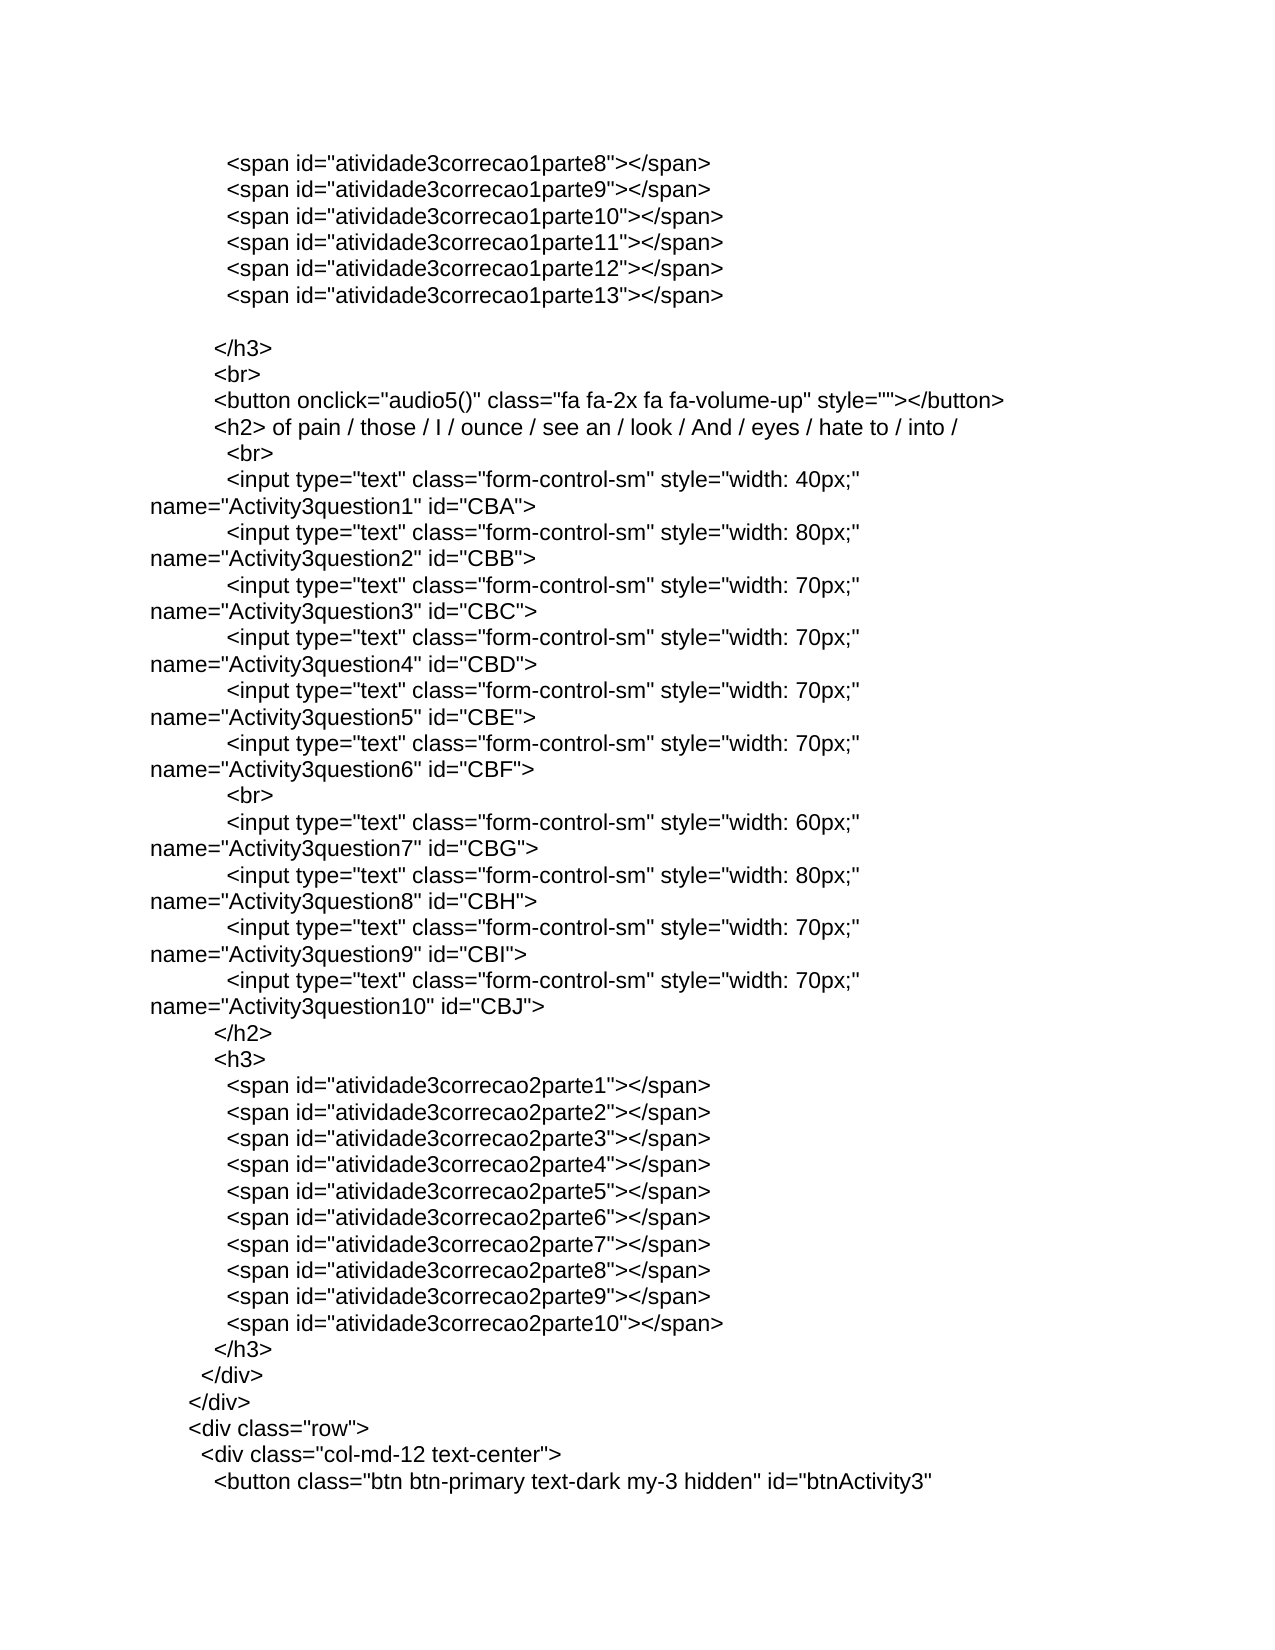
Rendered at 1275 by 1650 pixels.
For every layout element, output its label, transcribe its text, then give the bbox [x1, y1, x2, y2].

text <input type="text" class="form-control-sm" style="width: 60px;" name="Activity3question7" id="CBG"> [150, 809, 1125, 862]
text </div> [150, 1389, 1125, 1415]
text <input type="text" class="form-control-sm" style="width: 70px;" name="Activity3question5" id="CBE"> [150, 677, 1125, 730]
text <button onclick="audio5()" class="fa fa-2x fa fa-volume-up" style=""></button> [150, 387, 1125, 413]
text <span id="atividade3correcao1parte9"></span> [150, 176, 1125, 203]
text <br> [150, 361, 1125, 387]
text <span id="atividade3correcao2parte1"></span> [150, 1072, 1125, 1099]
text <span id="atividade3correcao2parte2"></span> [150, 1099, 1125, 1125]
text <input type="text" class="form-control-sm" style="width: 70px;" name="Activity3question3" id="CBC"> [150, 572, 1125, 624]
text <div class="col-md-12 text-center"> [150, 1441, 1125, 1468]
text <span id="atividade3correcao2parte9"></span> [150, 1283, 1125, 1309]
text </h3> [150, 334, 1125, 361]
text <span id="atividade3correcao2parte3"></span> [150, 1125, 1125, 1151]
text <span id="atividade3correcao2parte7"></span> [150, 1231, 1125, 1257]
text <input type="text" class="form-control-sm" style="width: 80px;" name="Activity3question2" id="CBB"> [150, 519, 1125, 572]
text <div class="row"> [150, 1415, 1125, 1441]
text <input type="text" class="form-control-sm" style="width: 80px;" name="Activity3question8" id="CBH"> [150, 862, 1125, 914]
text <span id="atividade3correcao2parte8"></span> [150, 1257, 1125, 1283]
text <span id="atividade3correcao2parte5"></span> [150, 1178, 1125, 1204]
text <span id="atividade3correcao2parte4"></span> [150, 1151, 1125, 1178]
text <h2> of pain / those / I / ounce / see an / look / And / eyes / hate to / into / [150, 413, 1125, 440]
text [150, 1468, 1125, 1494]
text <input type="text" class="form-control-sm" style="width: 70px;" name="Activity3question4" id="CBD"> [150, 624, 1125, 677]
text <span id="atividade3correcao1parte12"></span> [150, 255, 1125, 282]
text <h3> [150, 1046, 1125, 1072]
text <br> [150, 440, 1125, 466]
text <input type="text" class="form-control-sm" style="width: 70px;" name="Activity3question9" id="CBI"> [150, 914, 1125, 967]
text <input type="text" class="form-control-sm" style="width: 70px;" name="Activity3question6" id="CBF"> [150, 730, 1125, 782]
text <span id="atividade3correcao2parte10"></span> [150, 1309, 1125, 1336]
text <span id="atividade3correcao1parte8"></span> [150, 150, 1125, 176]
text <span id="atividade3correcao1parte10"></span> [150, 203, 1125, 229]
text <span id="atividade3correcao2parte6"></span> [150, 1204, 1125, 1231]
text <br> [150, 782, 1125, 809]
text </div> [150, 1362, 1125, 1389]
text <input type="text" class="form-control-sm" style="width: 40px;" name="Activity3question1" id="CBA"> [150, 466, 1125, 519]
text </h3> [150, 1336, 1125, 1362]
text <span id="atividade3correcao1parte13"></span> [150, 282, 1125, 308]
text <span id="atividade3correcao1parte11"></span> [150, 229, 1125, 255]
text <input type="text" class="form-control-sm" style="width: 70px;" name="Activity3question10" id="CBJ"> [150, 967, 1125, 1020]
text </h2> [150, 1020, 1125, 1046]
